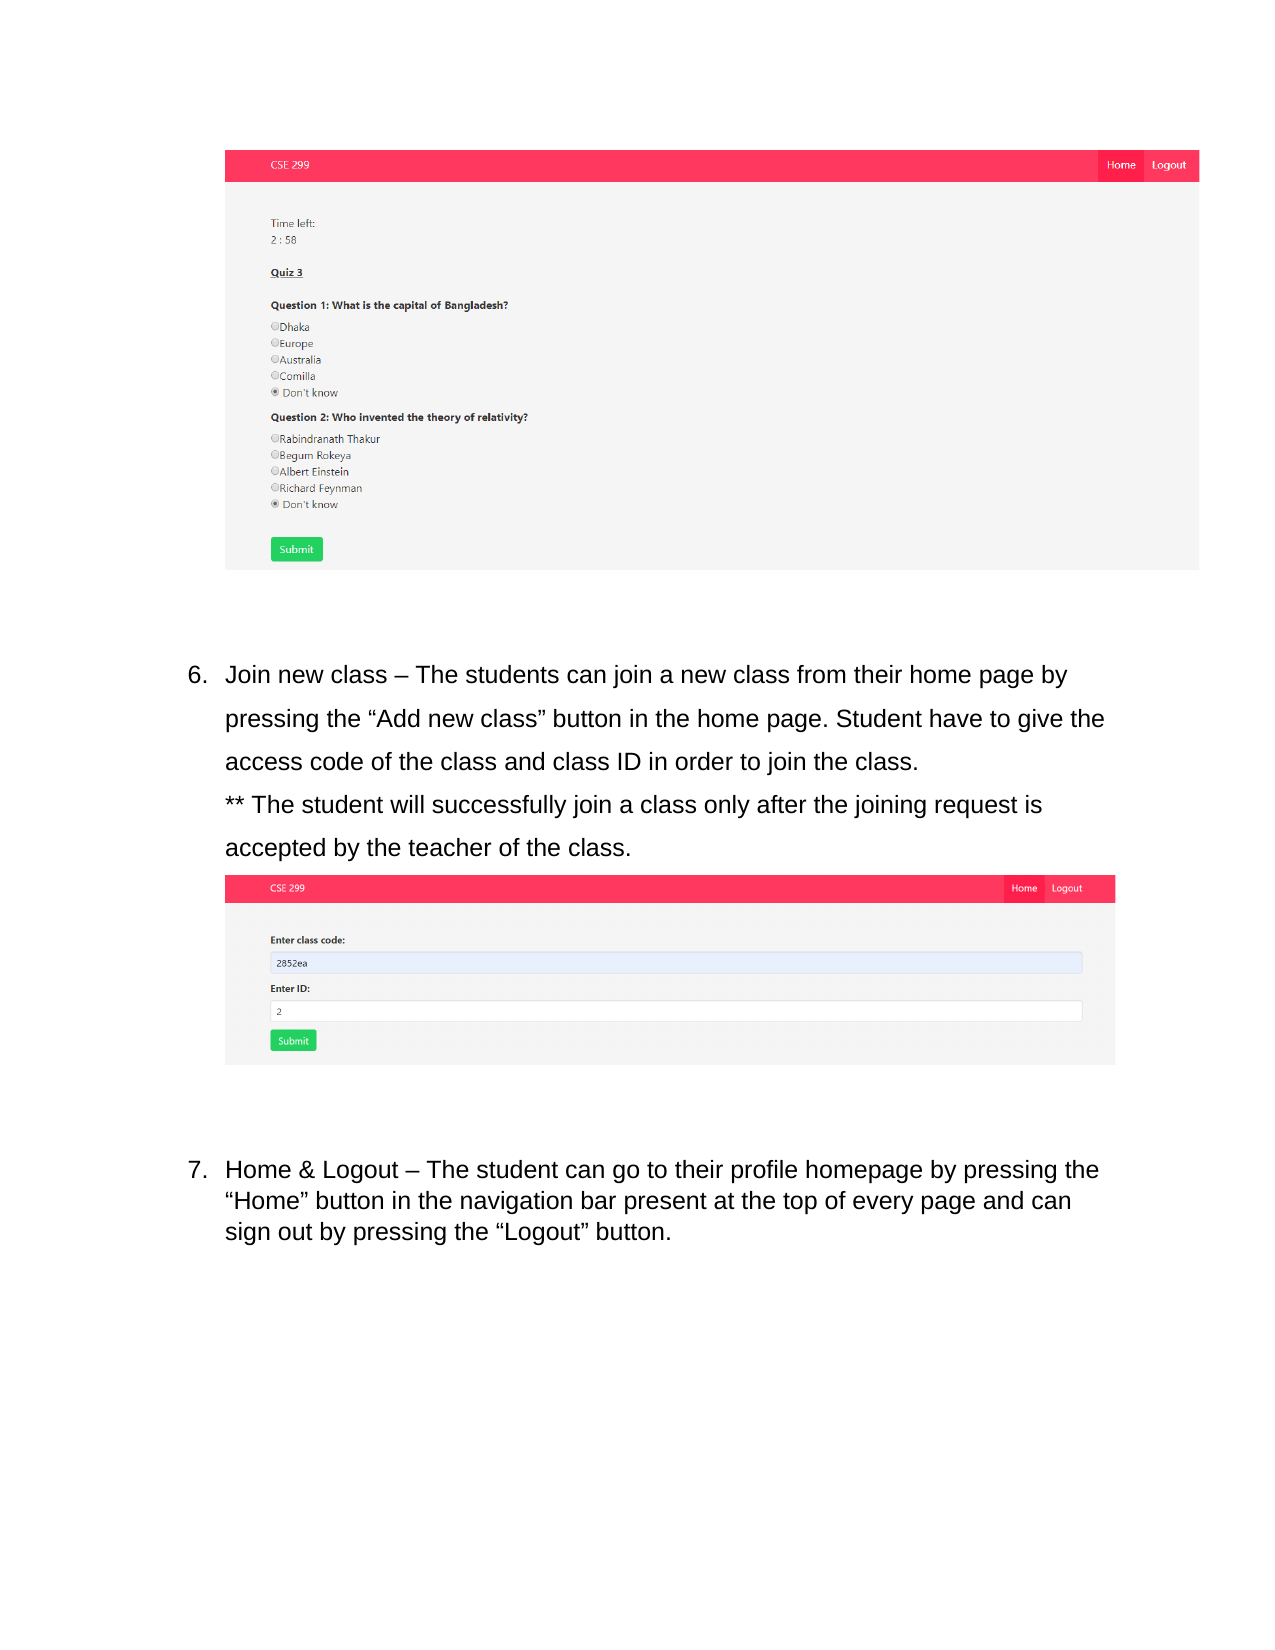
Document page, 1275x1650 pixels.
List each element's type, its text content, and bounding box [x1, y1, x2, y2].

picture [225, 875, 1116, 1065]
list Home & Logout – The student can go to their profile homepage by pressing the “Home” button in the navigation bar present at the top of every page and can sign out by pressing the “Logout” button. [187, 1155, 1125, 1246]
list Join new class – The students can join a new class from their home page by pressing the “Add new class” button in the home page. Student have to give the access code of the class and class ID in order to join the class. [187, 660, 1125, 775]
picture [225, 150, 1200, 570]
